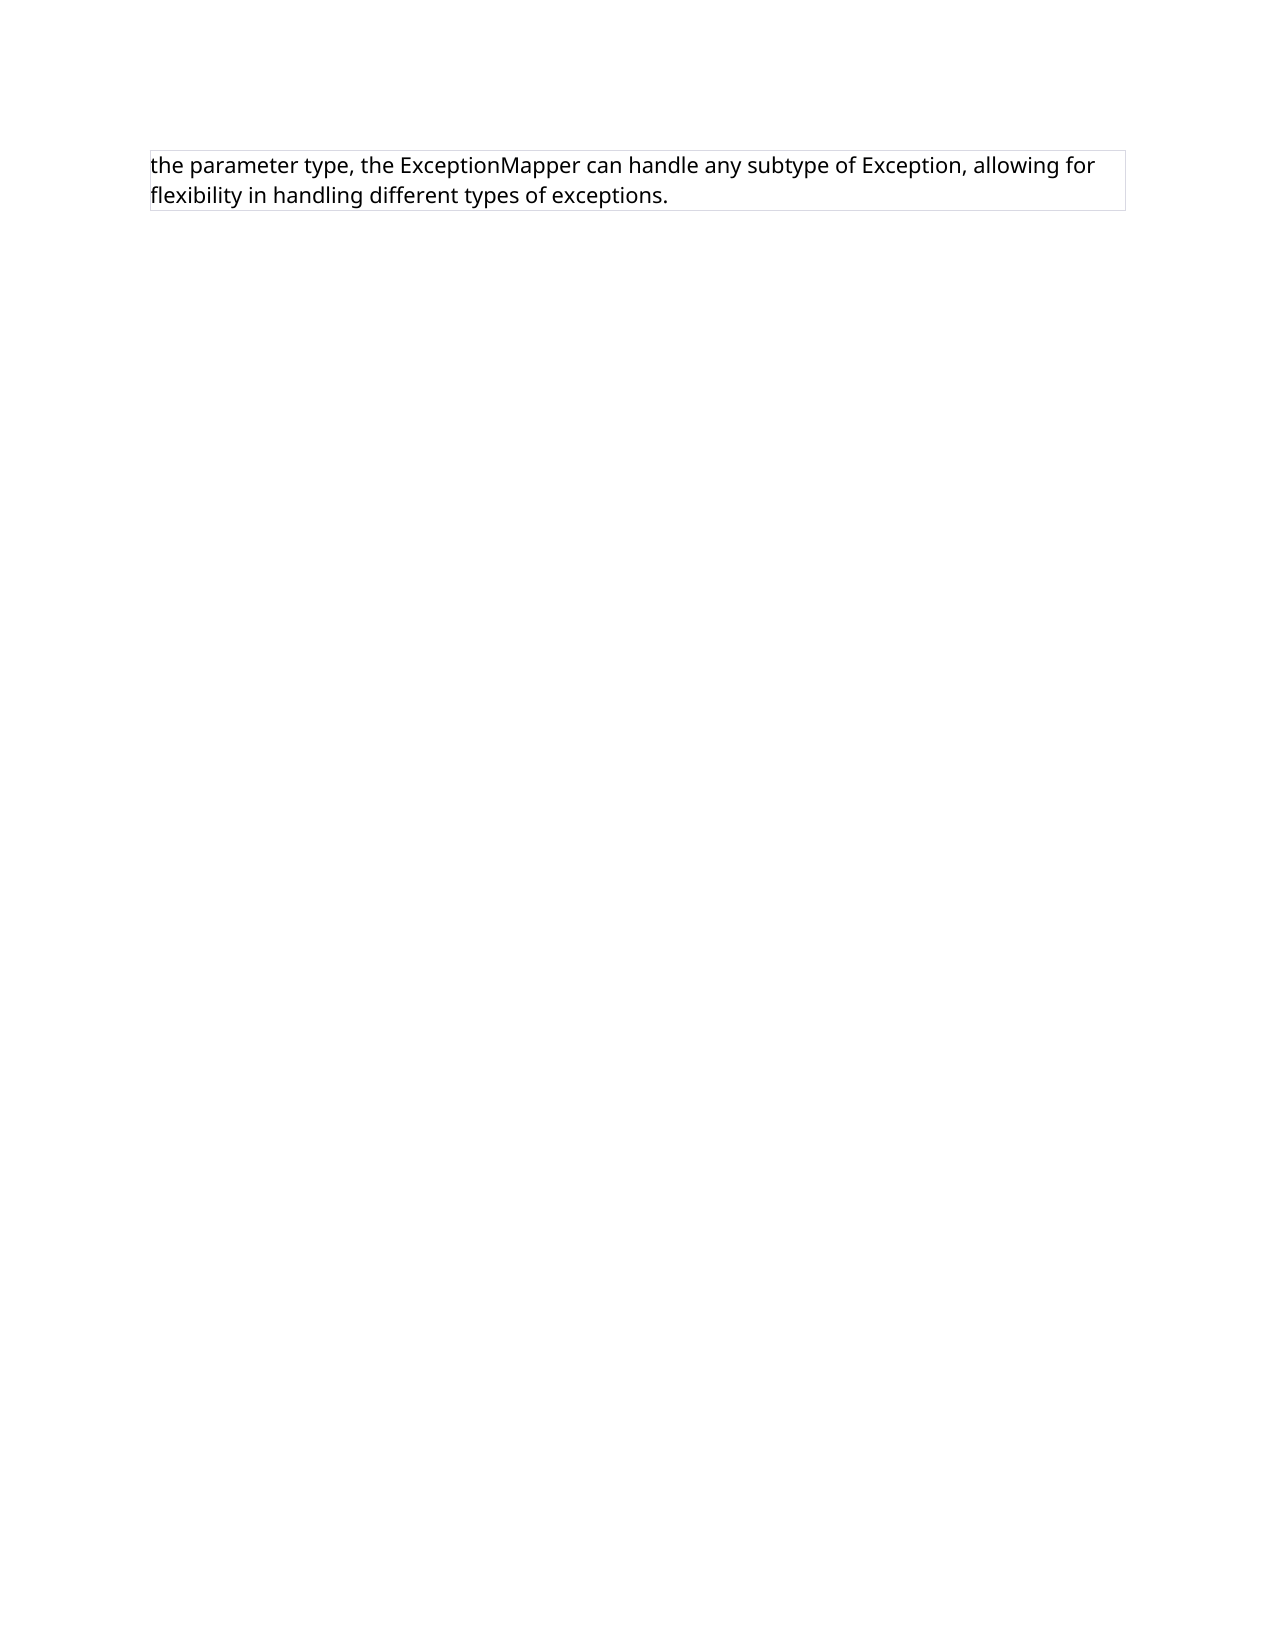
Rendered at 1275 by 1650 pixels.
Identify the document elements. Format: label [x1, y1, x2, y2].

text [151, 151, 1125, 210]
